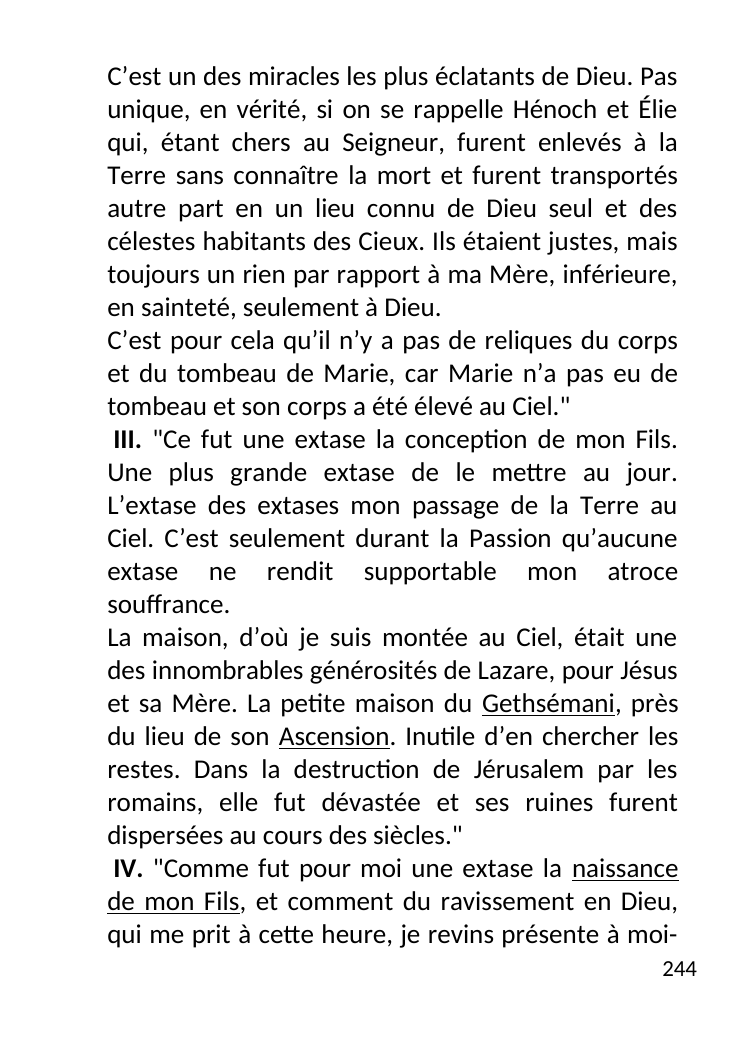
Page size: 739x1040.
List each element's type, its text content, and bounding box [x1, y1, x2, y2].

text C’est pour cela qu’il n’y a pas de reliques du corps et du tombeau de Marie, car Marie n’a pas eu de tombeau et son corps a été élevé au Ciel." [107, 323, 678, 422]
text III. "Ce fut une extase la conception de mon Fils. Une plus grande extase de le mettre au jour. L’extase des extases mon passage de la Terre au Ciel. C’est seulement durant la Passion qu’aucune extase ne rendit supportable mon atroce souffrance. [107, 422, 678, 620]
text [107, 852, 678, 951]
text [107, 59, 678, 323]
text La maison, d’où je suis montée au Ciel, était une des innombrables générosités de Lazare, pour Jésus et sa Mère. La petite maison du Gethsémani, près du lieu de son Ascension. Inutile d’en chercher les restes. Dans la destruction de Jérusalem par les romains, elle fut dévastée et ses ruines furent dispersées au cours des siècles." [107, 620, 678, 852]
